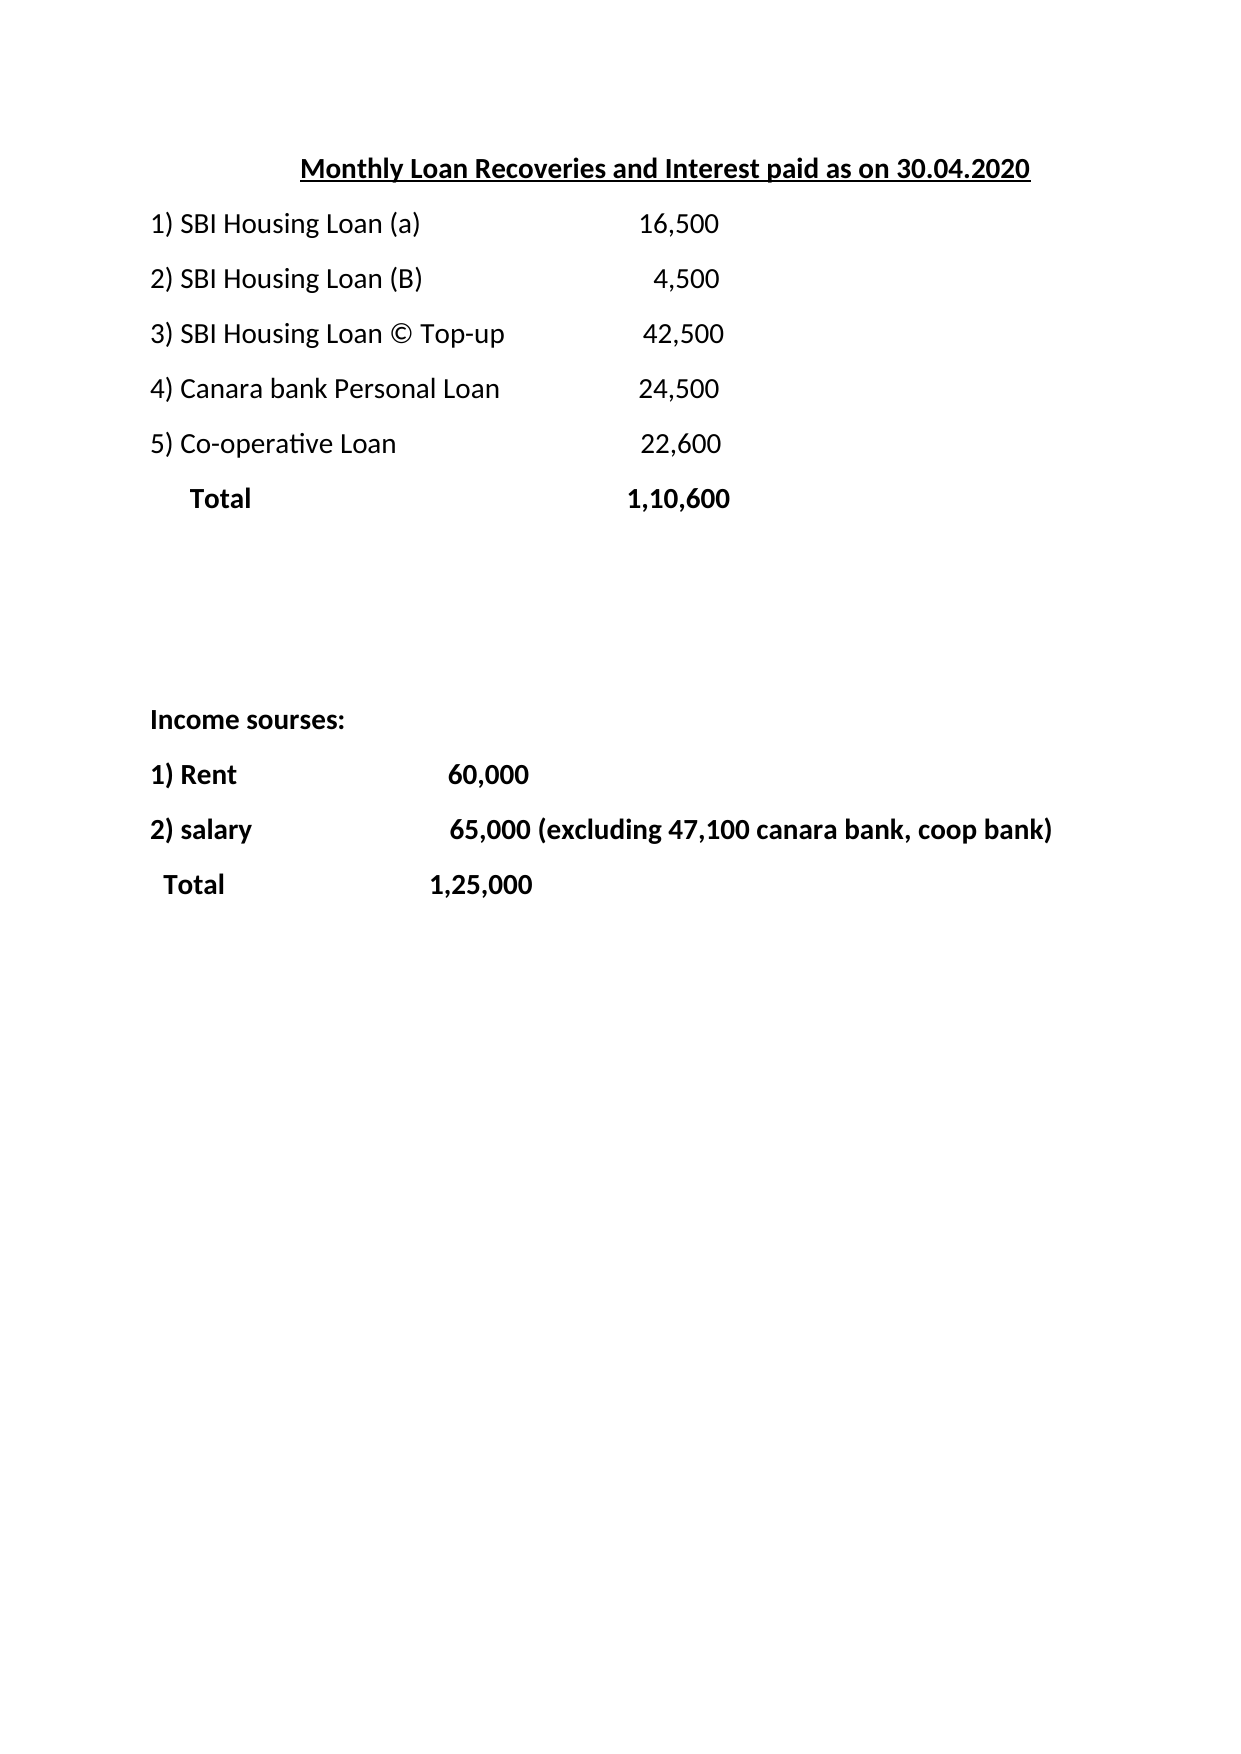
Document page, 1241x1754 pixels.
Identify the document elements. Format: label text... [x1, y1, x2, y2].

text Monthly Loan Recoveries and Interest paid as on 30.04.2020 [300, 150, 1090, 186]
text Income sourses: [150, 701, 1090, 737]
text 4) Canara bank Personal Loan 24,500 [150, 370, 1090, 406]
text 1) Rent 60,000 [150, 756, 1090, 792]
text 1) SBI Housing Loan (a) 16,500 [150, 205, 1090, 241]
text 2) SBI Housing Loan (B) 4,500 [150, 260, 1090, 296]
text Total 1,10,600 [150, 481, 1090, 516]
text 2) salary 65,000 (excluding 47,100 canara bank, coop bank) [150, 811, 1090, 847]
text 3) SBI Housing Loan © Top-up 42,500 [150, 315, 1090, 351]
text Total 1,25,000 [150, 866, 1090, 902]
text 5) Co-operative Loan 22,600 [150, 426, 1090, 461]
